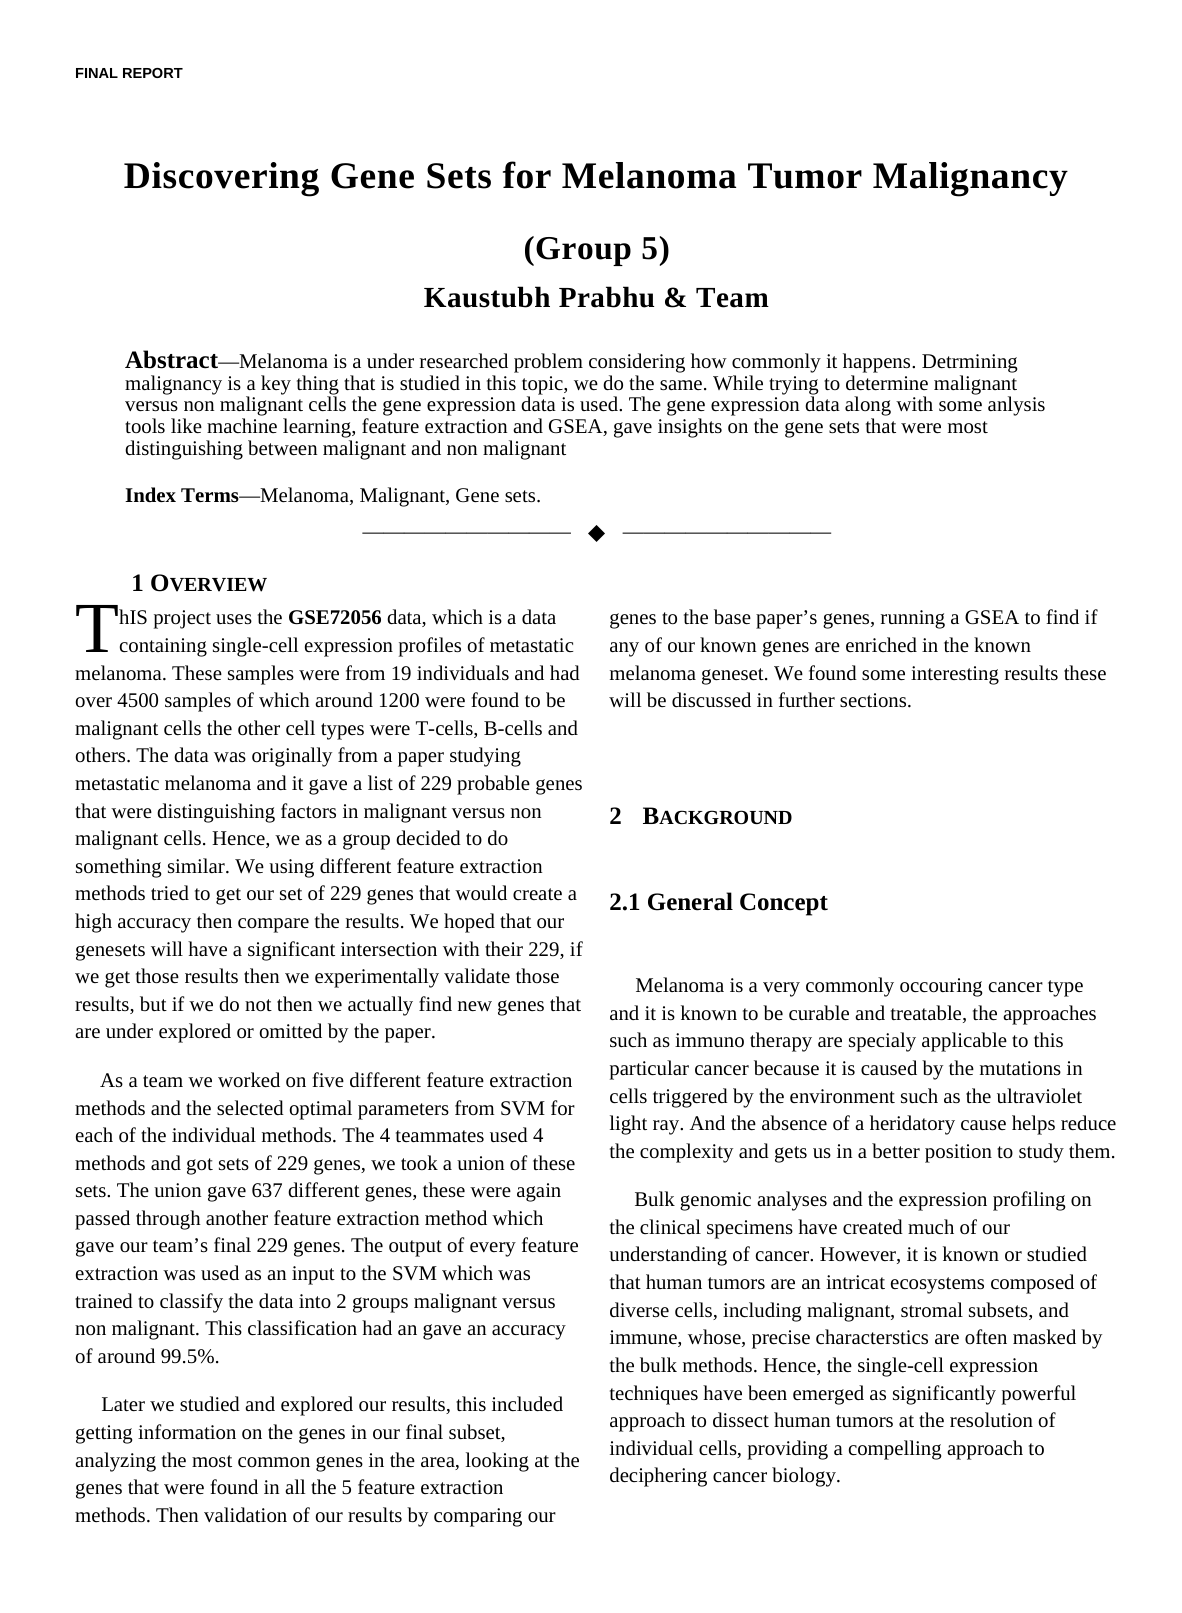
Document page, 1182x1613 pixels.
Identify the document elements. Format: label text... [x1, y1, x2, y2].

subtitle 2.1 General Concept [609, 892, 1118, 915]
text Abstract—Melanoma is a under researched problem considering how commonly it happens. Detrmining malignancy is a key thing that is studied in this topic, we do the same. While trying to determine malignant versus non malignant cells the gene expression data is used. The gene expression data along with some anlysis tools like machine learning, feature extraction and GSEA, gave insights on the gene sets that were most distinguishing between malignant and non malignant [125, 351, 1068, 460]
text Later we studied and explored our results, this included getting information on the genes in our final subset, analyzing the most common genes in the area, looking at the genes that were found in all the 5 feature extraction methods. Then validation of our results by comparing our genes to the base paper’s genes, running a GSEA to find if any of our known genes are enriched in the known melanoma geneset. We found some interesting results these will be discussed in further sections. [75, 1392, 584, 1527]
title Discovering Gene Sets for Melanoma Tumor Malignancy [75, 142, 1118, 201]
text ThIS project uses the GSE72056 data, which is a data containing single-cell expression profiles of metastatic melanoma. These samples were from 19 individuals and had over 4500 samples of which around 1200 were found to be malignant cells the other cell types were T-cells, B-cells and others. The data was originally from a paper studying metastatic melanoma and it gave a list of 229 probable genes that were distinguishing factors in malignant versus non malignant cells. Hence, we as a group decided to do something similar. We using different feature extraction methods tried to get our set of 229 genes that would create a high accuracy then compare the results. We hoped that our genesets will have a significant intersection with their 229, if we get those results then we experimentally validate those results, but if we do not then we actually find new genes that are under explored or omitted by the paper. [75, 605, 584, 1043]
text —————————— —————————— [75, 519, 1118, 545]
text Melanoma is a very commonly occouring cancer type and it is known to be curable and treatable, the approaches such as immuno therapy are specialy applicable to this particular cancer because it is caused by the mutations in cells triggered by the environment such as the ultraviolet light ray. And the absence of a heridatory cause helps reduce the complexity and gets us in a better position to study them. [609, 973, 1118, 1163]
text Bulk genomic analyses and the expression profiling on the clinical specimens have created much of our understanding of cancer. However, it is known or studied that human tumors are an intricat ecosystems composed of diverse cells, including malignant, stromal subsets, and immune, whose, precise characterstics are often masked by the bulk methods. Hence, the single-cell expression techniques have been emerged as significantly powerful approach to dissect human tumors at the resolution of individual cells, providing a compelling approach to deciphering cancer biology. [609, 1187, 1118, 1487]
text Kaustubh Prabhu & Team [75, 284, 1118, 313]
title (Group 5) [75, 213, 1118, 271]
text Later we studied and explored our results, this included getting information on the genes in our final subset, analyzing the most common genes in the area, looking at the genes that were found in all the 5 feature extraction methods. Then validation of our results by comparing our genes to the base paper’s genes, running a GSEA to find if any of our known genes are enriched in the known melanoma geneset. We found some interesting results these will be discussed in further sections. [609, 605, 1118, 712]
subtitle 1 Overview [75, 570, 1118, 597]
text As a team we worked on five different feature extraction methods and the selected optimal parameters from SVM for each of the individual methods. The 4 teammates used 4 methods and got sets of 229 genes, we took a union of these sets. The union gave 637 different genes, these were again passed through another feature extraction method which gave our team’s final 229 genes. The output of every feature extraction was used as an input to the SVM which was trained to classify the data into 2 groups malignant versus non malignant. This classification had an gave an accuracy of around 99.5%. [75, 1068, 584, 1368]
subtitle 2 Background [609, 803, 1118, 830]
text Index Terms—Melanoma, Malignant, Gene sets. [125, 485, 1068, 507]
